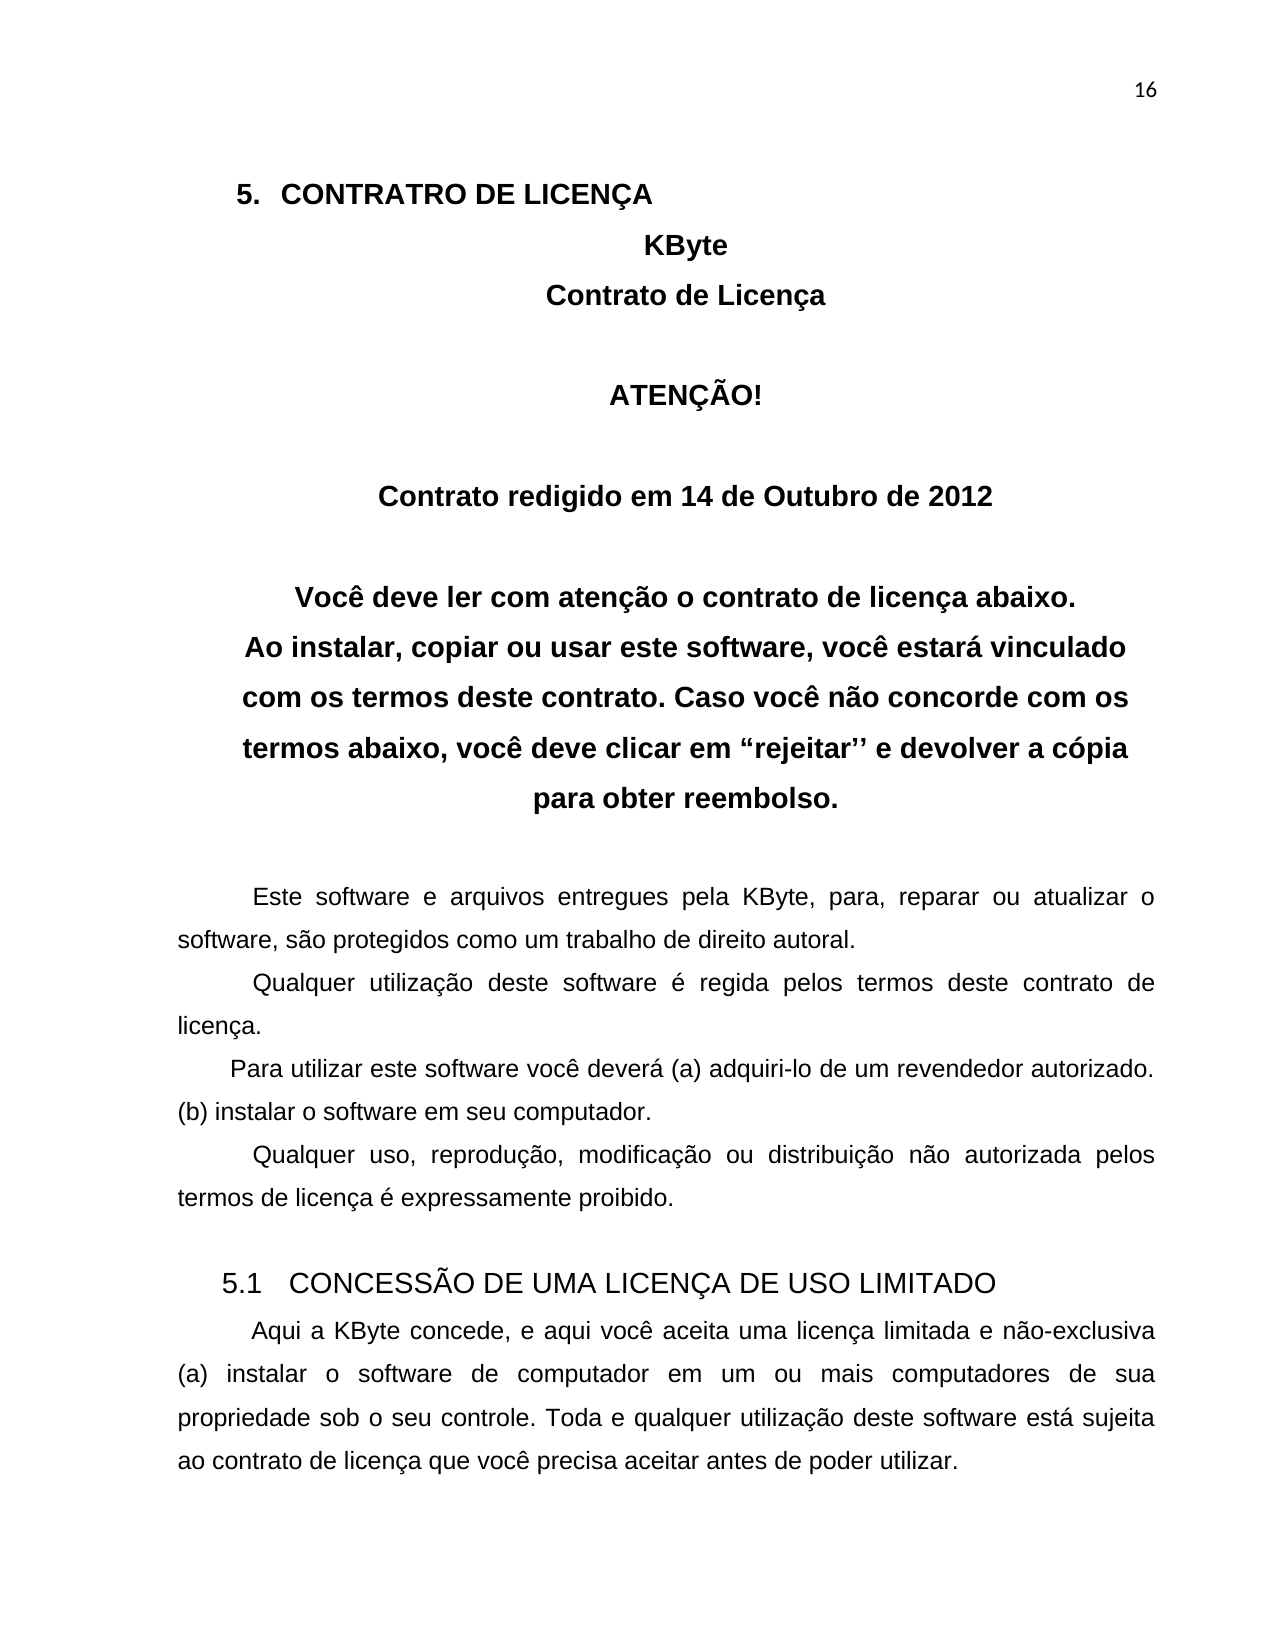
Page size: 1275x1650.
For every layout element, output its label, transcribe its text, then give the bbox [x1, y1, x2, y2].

list Concessão de uma licença de uso limitado [222, 1266, 1157, 1299]
text KByte [215, 227, 1157, 261]
text Qualquer utilização deste software é regida pelos termos deste contrato de licença. Para utilizar este software você deverá (a) adquiri-lo de um revendedor autorizado. (b) instalar o software em seu computador. [177, 968, 1157, 1126]
text Qualquer uso, reprodução, modificação ou distribuição não autorizada pelos termos de licença é expressamente proibido. [177, 1140, 1157, 1212]
text Aqui a KByte concede, e aqui você aceita uma licença limitada e não-exclusiva (a) instalar o software de computador em um ou mais computadores de sua propriedade sob o seu controle. Toda e qualquer utilização deste software está sujeita ao contrato de licença que você precisa aceitar antes de poder utilizar. [177, 1316, 1157, 1474]
text Contrato redigido em 14 de Outubro de 2012 [215, 479, 1157, 513]
list CONTRATRO DE LICENÇA [236, 177, 1157, 211]
text Contrato de Licença ATENÇÃO! [215, 278, 1157, 412]
text Você deve ler com atenção o contrato de licença abaixo. Ao instalar, copiar ou usar este software, você estará vinculado com os termos deste contrato. Caso você não concorde com os termos abaixo, você deve clicar em “rejeitar’’ e devolver a cópia para obter reembolso. [215, 580, 1157, 814]
text Este software e arquivos entregues pela KByte, para, reparar ou atualizar o software, são protegidos como um trabalho de direito autoral. [177, 882, 1157, 953]
